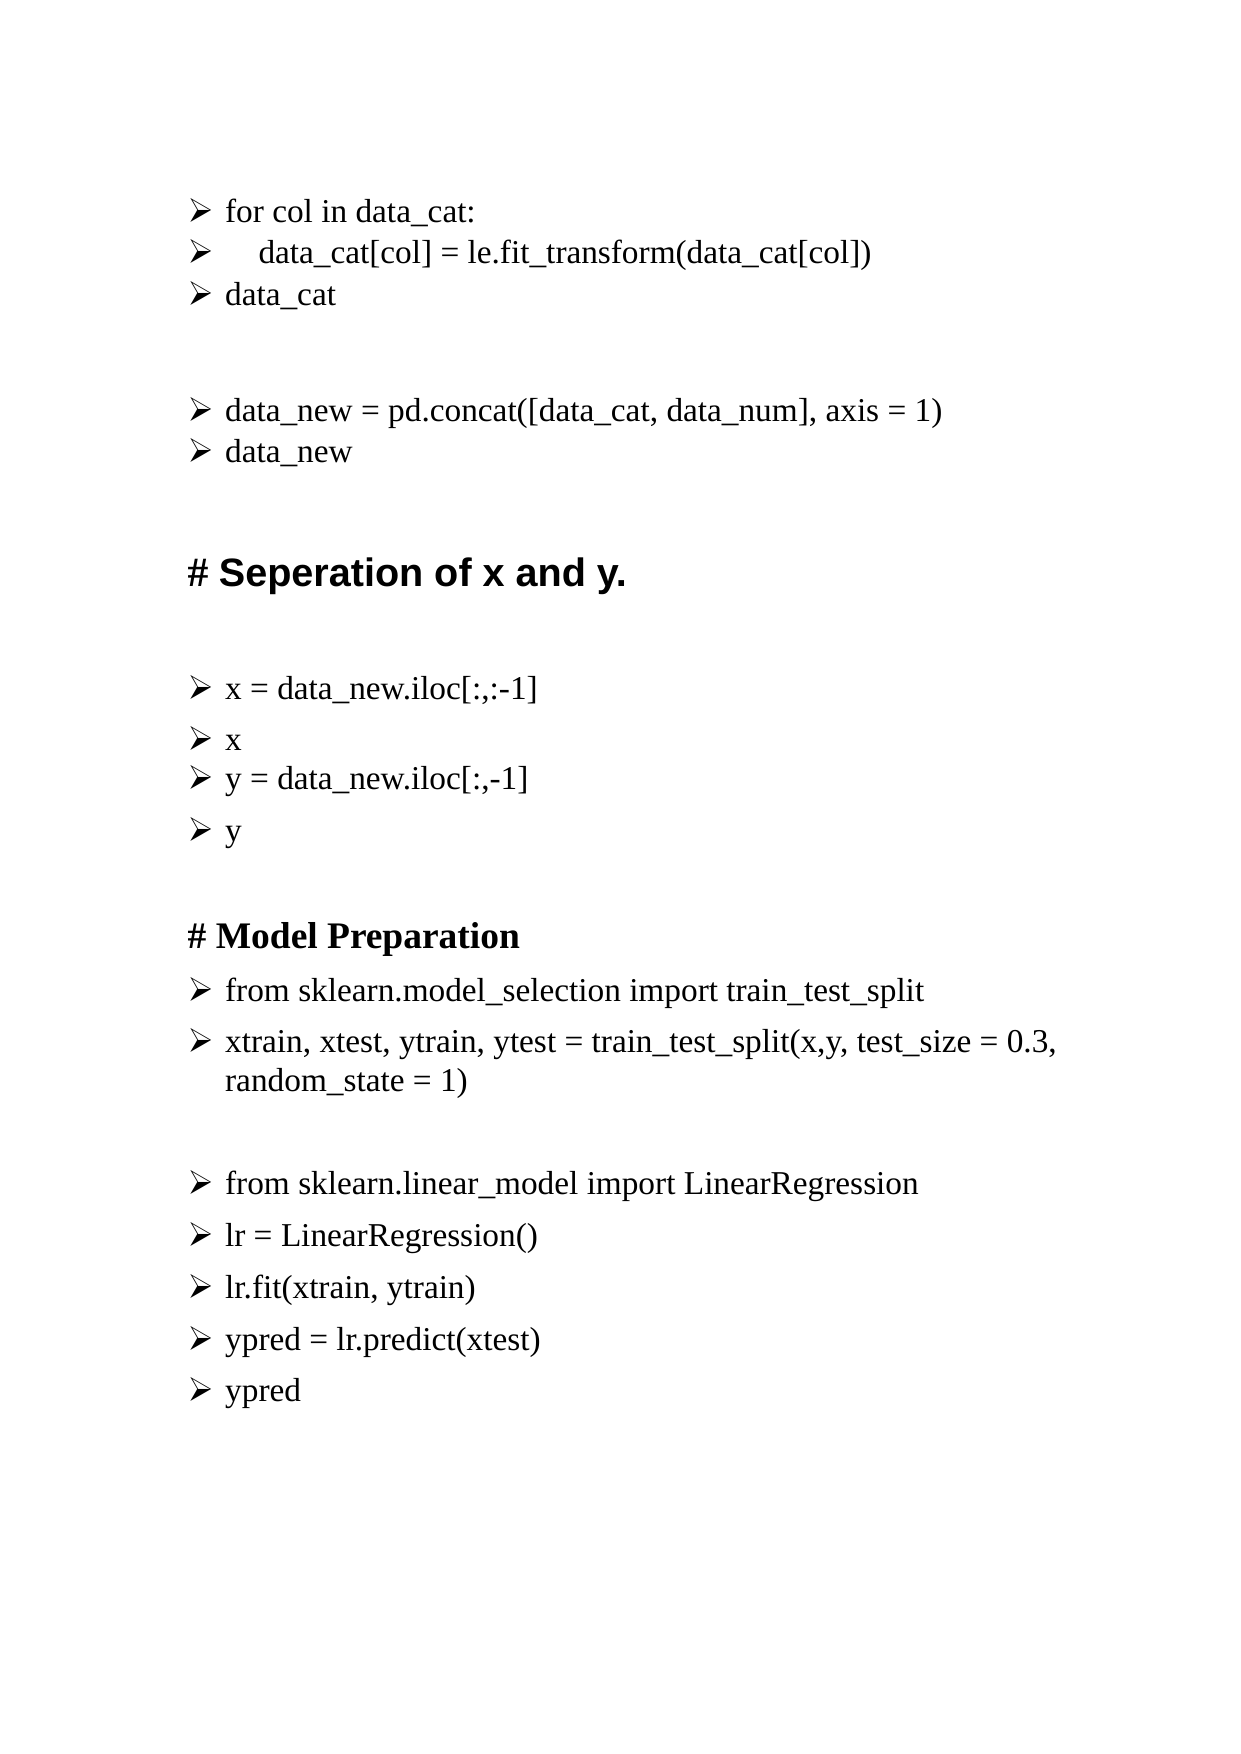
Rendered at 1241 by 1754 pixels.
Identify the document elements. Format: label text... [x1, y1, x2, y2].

list data_cat[col] = le.fit_transform(data_cat[col]) [187, 233, 1090, 271]
list data_new [187, 431, 1090, 470]
list data_new = pd.concat([data_cat, data_num], axis = 1) [187, 390, 1090, 428]
subtitle x = data_new.iloc[:,:-1] [187, 668, 1090, 706]
list for col in data_cat: [187, 191, 1090, 230]
subtitle x [187, 720, 1090, 758]
subtitle # Seperation of x and y. [150, 547, 1090, 595]
subtitle lr = LinearRegression() [187, 1215, 1090, 1254]
subtitle # Model Preparation [187, 913, 1090, 956]
subtitle xtrain, xtest, ytrain, ytest = train_test_split(x,y, test_size = 0.3, random_state = 1) [187, 1022, 1090, 1098]
subtitle y = data_new.iloc[:,-1] [187, 758, 1090, 796]
subtitle ypred = lr.predict(xtest) [187, 1319, 1090, 1357]
subtitle from sklearn.linear_model import LinearRegression [187, 1163, 1090, 1202]
list data_cat [187, 274, 1090, 312]
subtitle from sklearn.model_selection import train_test_split [187, 970, 1090, 1008]
subtitle lr.fit(xtrain, ytrain) [187, 1267, 1090, 1305]
subtitle ypred [187, 1371, 1090, 1409]
subtitle y [187, 810, 1090, 848]
